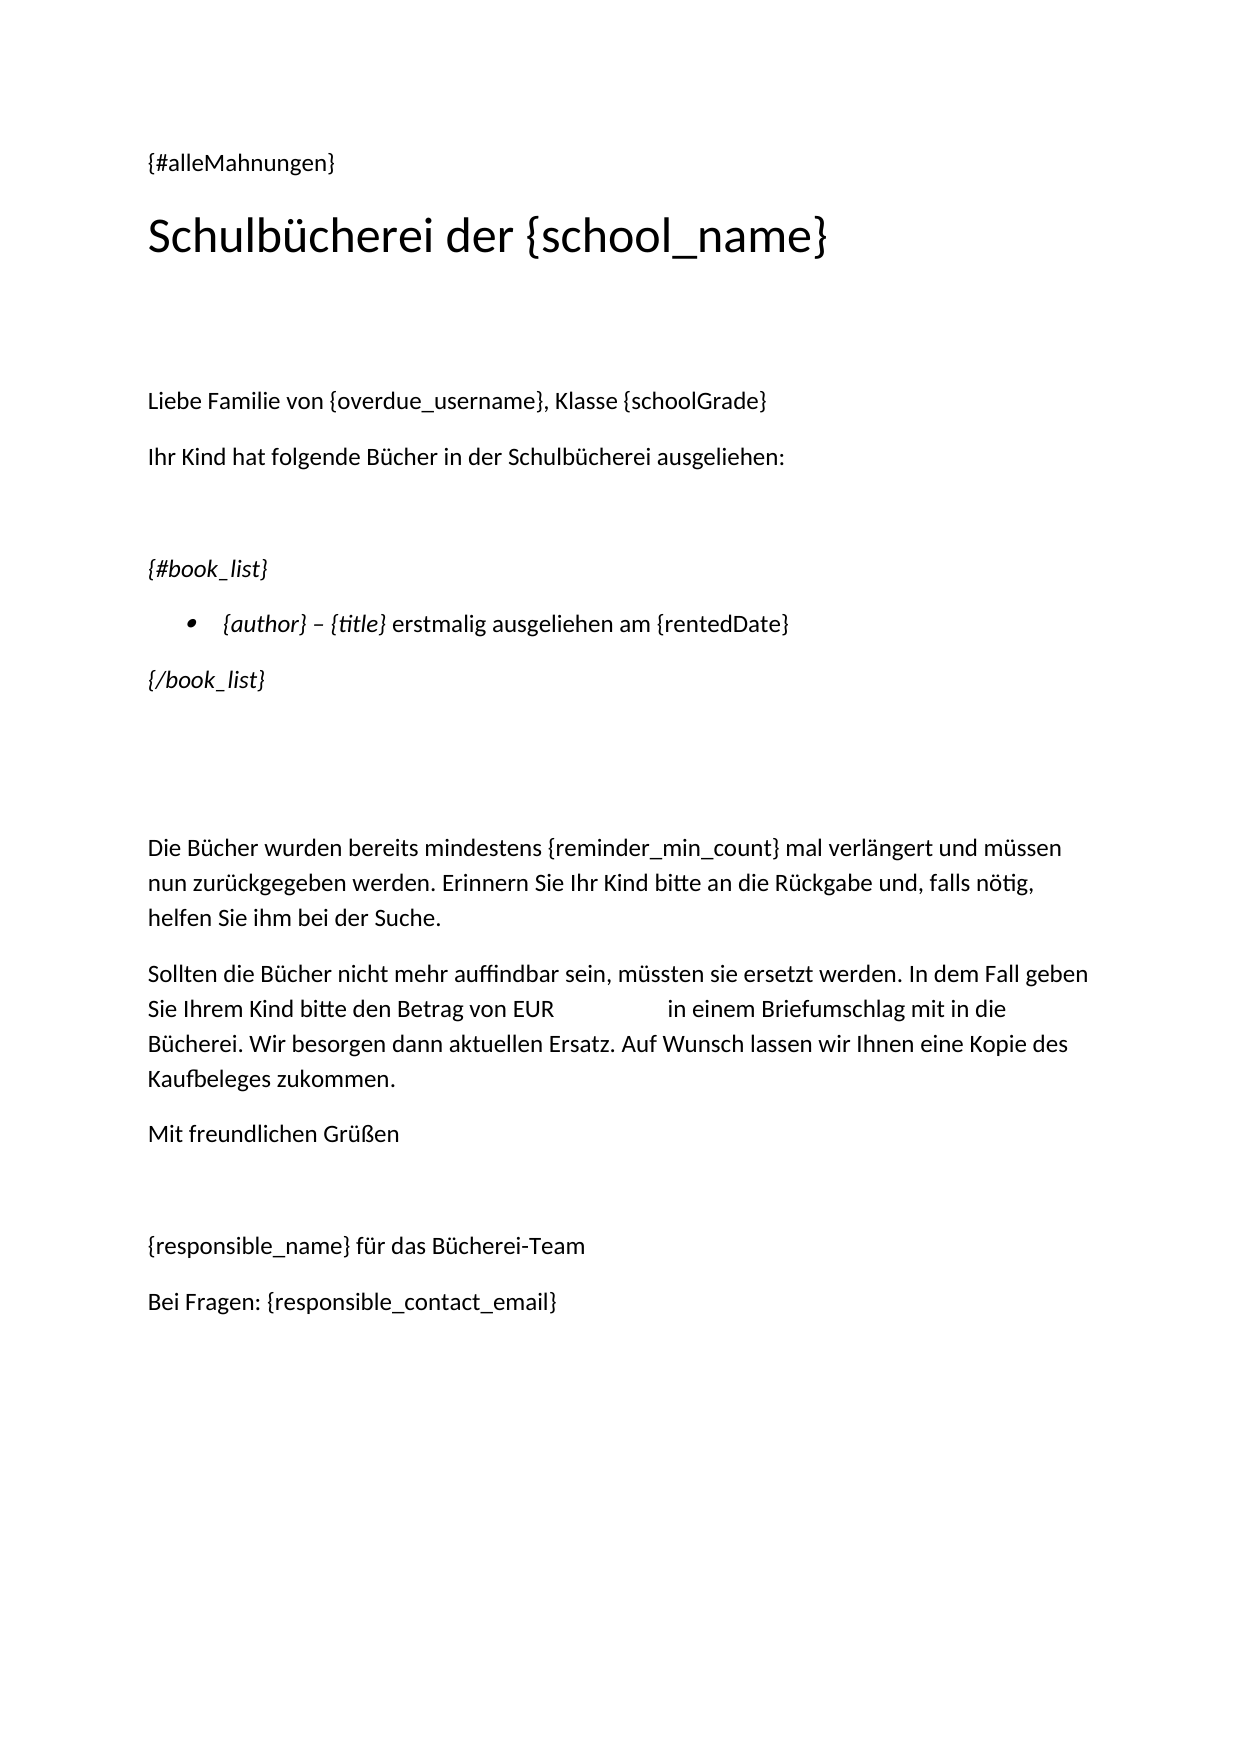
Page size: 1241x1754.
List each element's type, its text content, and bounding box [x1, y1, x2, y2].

text {/book_list} [148, 664, 1093, 695]
text Mit freundlichen Grüßen [148, 1119, 1093, 1149]
text Die Bücher wurden bereits mindestens {reminder_min_count} mal verlängert und müssen nun zurückgegeben werden. Erinnern Sie Ihr Kind bitte an die Rückgabe und, falls nötig, helfen Sie ihm bei der Suche. [148, 832, 1093, 932]
text Schulbücherei der {school_name} [148, 203, 1093, 264]
text {#book_list} [148, 553, 1093, 583]
text {responsible_name} für das Bücherei-Team [148, 1230, 1093, 1261]
text Sollten die Bücher nicht mehr auffindbar sein, müssten sie ersetzt werden. In dem Fall geben Sie Ihrem Kind bitte den Betrag von EUR in einem Briefumschlag mit in die Bücherei. Wir besorgen dann aktuellen Ersatz. Auf Wunsch lassen wir Ihnen eine Kopie des Kaufbeleges zukommen. [148, 958, 1093, 1093]
text Bei Fragen: {responsible_contact_email} [148, 1286, 1093, 1317]
text Ihr Kind hat folgende Bücher in der Schulbücherei ausgeliehen: [148, 441, 1093, 472]
text Liebe Familie von {overdue_username}, Klasse {schoolGrade} [148, 385, 1093, 416]
text {#alleMahnungen} [148, 148, 1093, 178]
list {author} – {title} erstmalig ausgeliehen am {rentedDate} [185, 609, 1093, 639]
